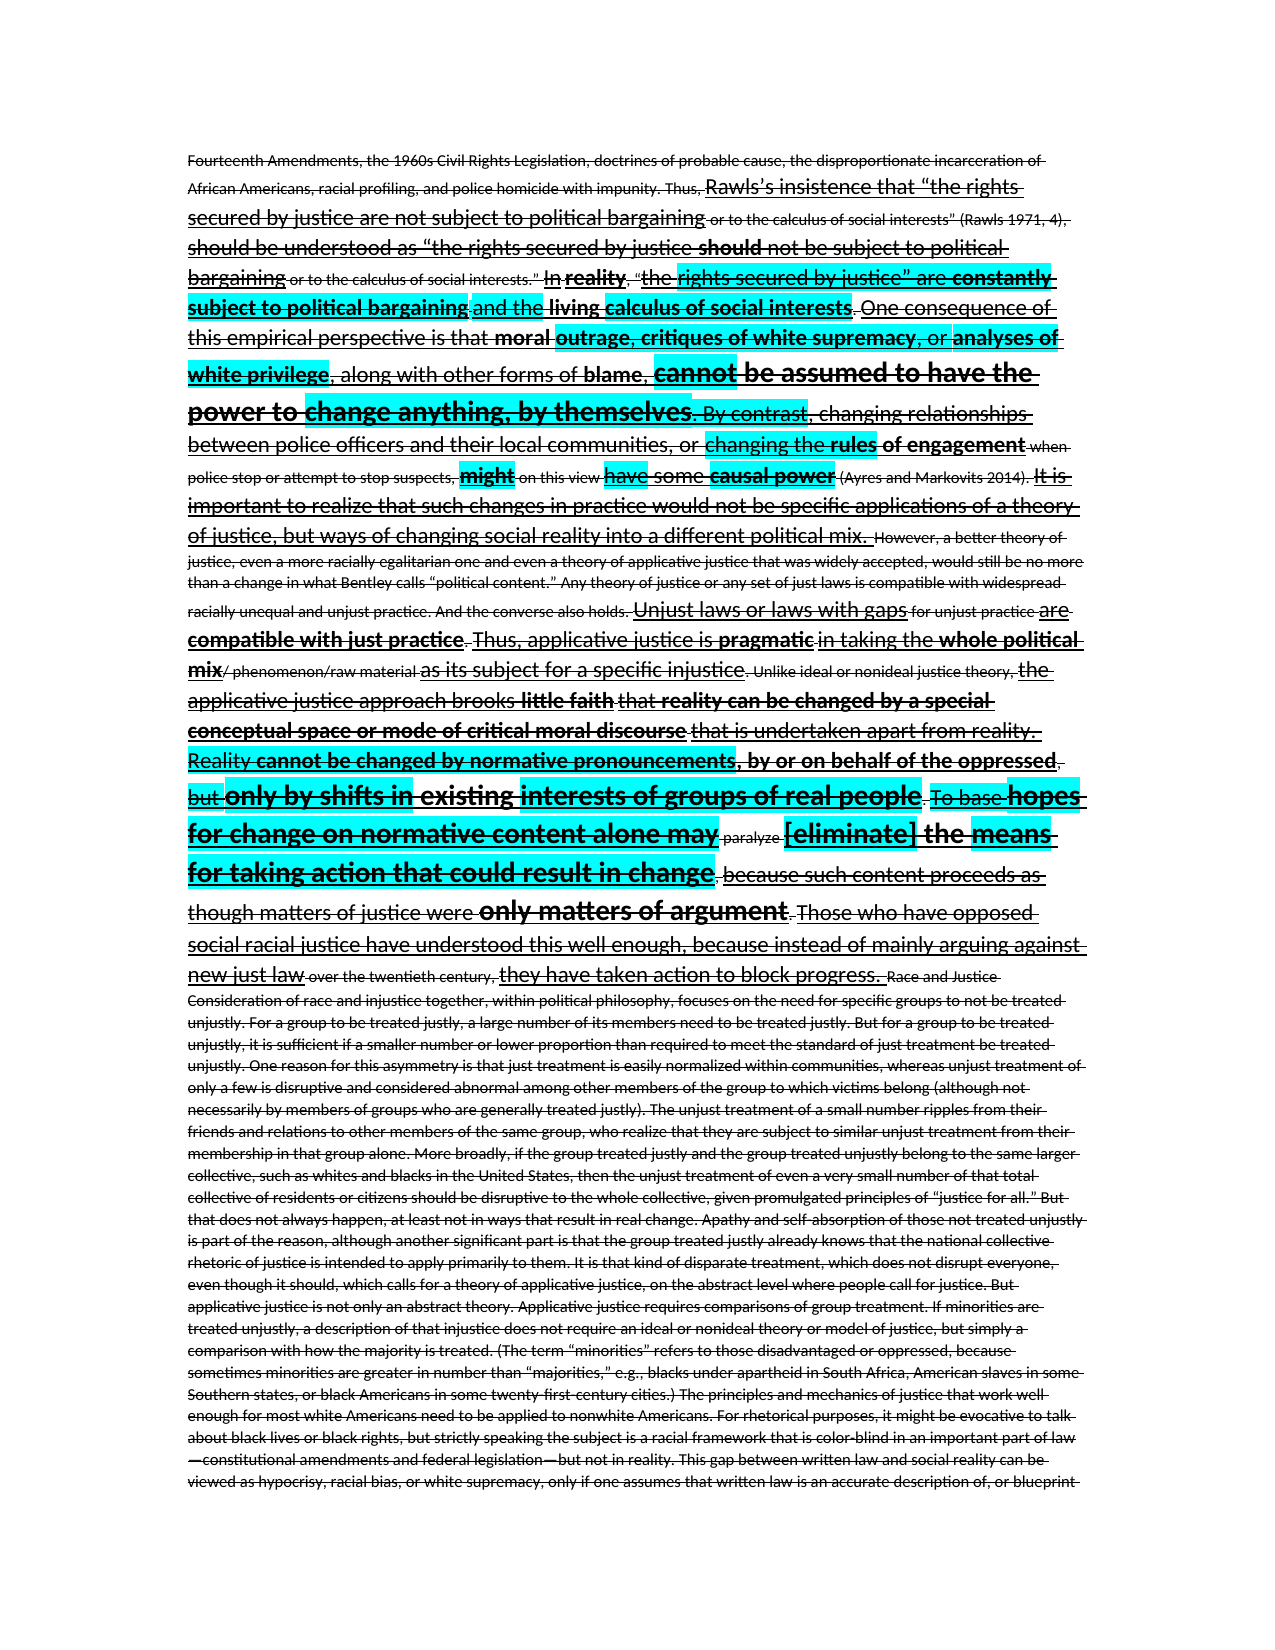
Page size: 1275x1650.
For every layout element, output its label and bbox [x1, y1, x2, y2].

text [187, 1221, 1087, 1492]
text [187, 150, 1087, 800]
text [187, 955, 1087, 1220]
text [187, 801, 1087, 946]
